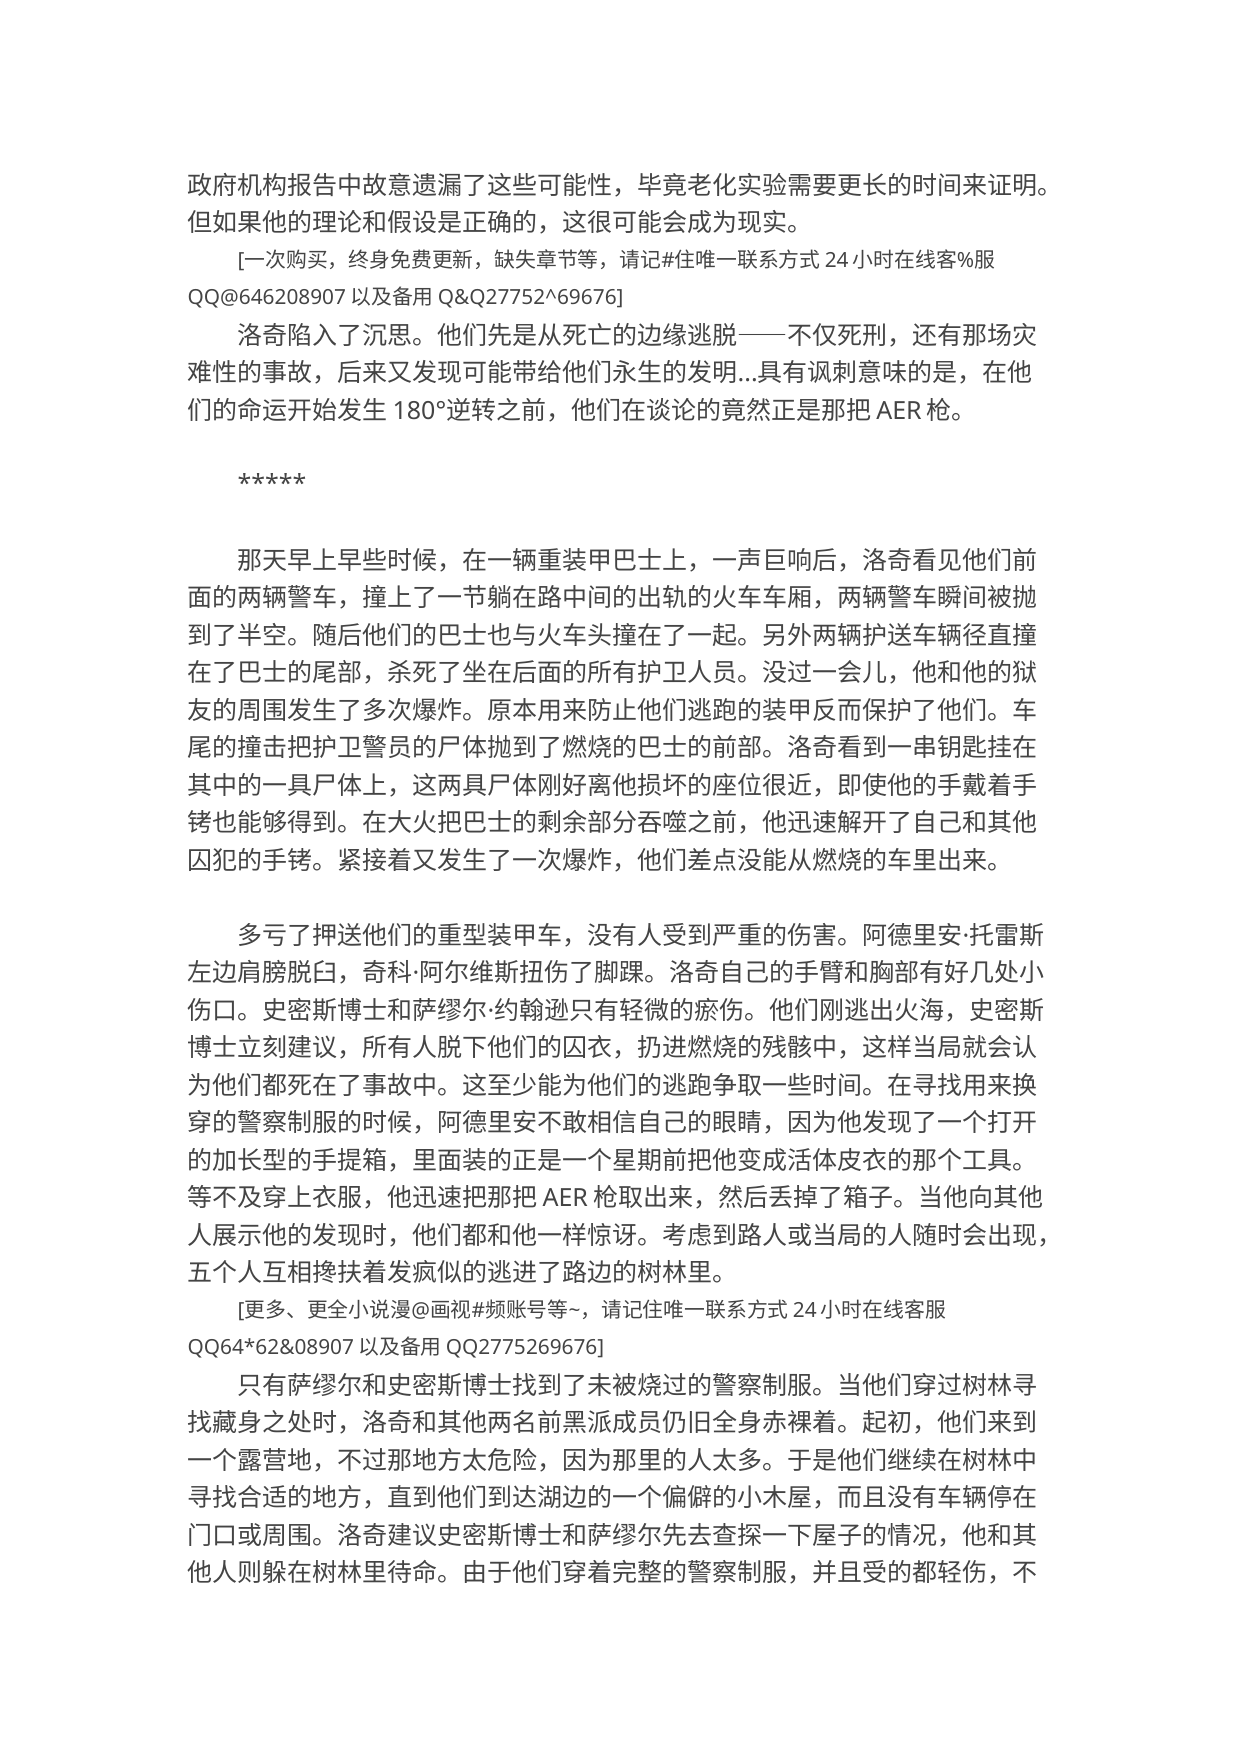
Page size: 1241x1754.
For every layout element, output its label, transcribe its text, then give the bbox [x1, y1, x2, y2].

text [更多、更全小说漫@画视#频账号等~，请记住唯一联系方式24小时在线客服QQ64*62&08907以及备用QQ2775269676] [187, 1289, 1053, 1364]
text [187, 164, 1053, 239]
text 那天早上早些时候，在一辆重装甲巴士上，一声巨响后，洛奇看见他们前面的两辆警车，撞上了一节躺在路中间的出轨的火车车厢，两辆警车瞬间被抛到了半空。随后他们的巴士也与火车头撞在了一起。另外两辆护送车辆径直撞在了巴士的尾部，杀死了坐在后面的所有护卫人员。没过一会儿，他和他的狱友的周围发生了多次爆炸。原本用来防止他们逃跑的装甲反而保护了他们。车尾的撞击把护卫警员的尸体抛到了燃烧的巴士的前部。洛奇看到一串钥匙挂在其中的一具尸体上，这两具尸体刚好离他损坏的座位很近，即使他的手戴着手铐也能够得到。在大火把巴士的剩余部分吞噬之前，他迅速解开了自己和其他囚犯的手铐。紧接着又发生了一次爆炸，他们差点没能从燃烧的车里出来。 [187, 539, 1053, 877]
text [187, 1364, 1053, 1589]
text 洛奇陷入了沉思。他们先是从死亡的边缘逃脱——不仅死刑，还有那场灾难性的事故，后来又发现可能带给他们永生的发明...具有讽刺意味的是，在他们的命运开始发生180°逆转之前，他们在谈论的竟然正是那把AER枪。 [187, 314, 1053, 427]
text [一次购买，终身免费更新，缺失章节等，请记#住唯一联系方式24小时在线客%服QQ@646208907以及备用Q&Q27752^69676] [187, 239, 1053, 314]
text 多亏了押送他们的重型装甲车，没有人受到严重的伤害。阿德里安·托雷斯左边肩膀脱臼，奇科·阿尔维斯扭伤了脚踝。洛奇自己的手臂和胸部有好几处小伤口。史密斯博士和萨缪尔·约翰逊只有轻微的瘀伤。他们刚逃出火海，史密斯博士立刻建议，所有人脱下他们的囚衣，扔进燃烧的残骸中，这样当局就会认为他们都死在了事故中。这至少能为他们的逃跑争取一些时间。在寻找用来换穿的警察制服的时候，阿德里安不敢相信自己的眼睛，因为他发现了一个打开的加长型的手提箱，里面装的正是一个星期前把他变成活体皮衣的那个工具。等不及穿上衣服，他迅速把那把AER枪取出来，然后丢掉了箱子。当他向其他人展示他的发现时，他们都和他一样惊讶。考虑到路人或当局的人随时会出现，五个人互相搀扶着发疯似的逃进了路边的树林里。 [187, 914, 1053, 1289]
text ***** [187, 464, 1053, 502]
